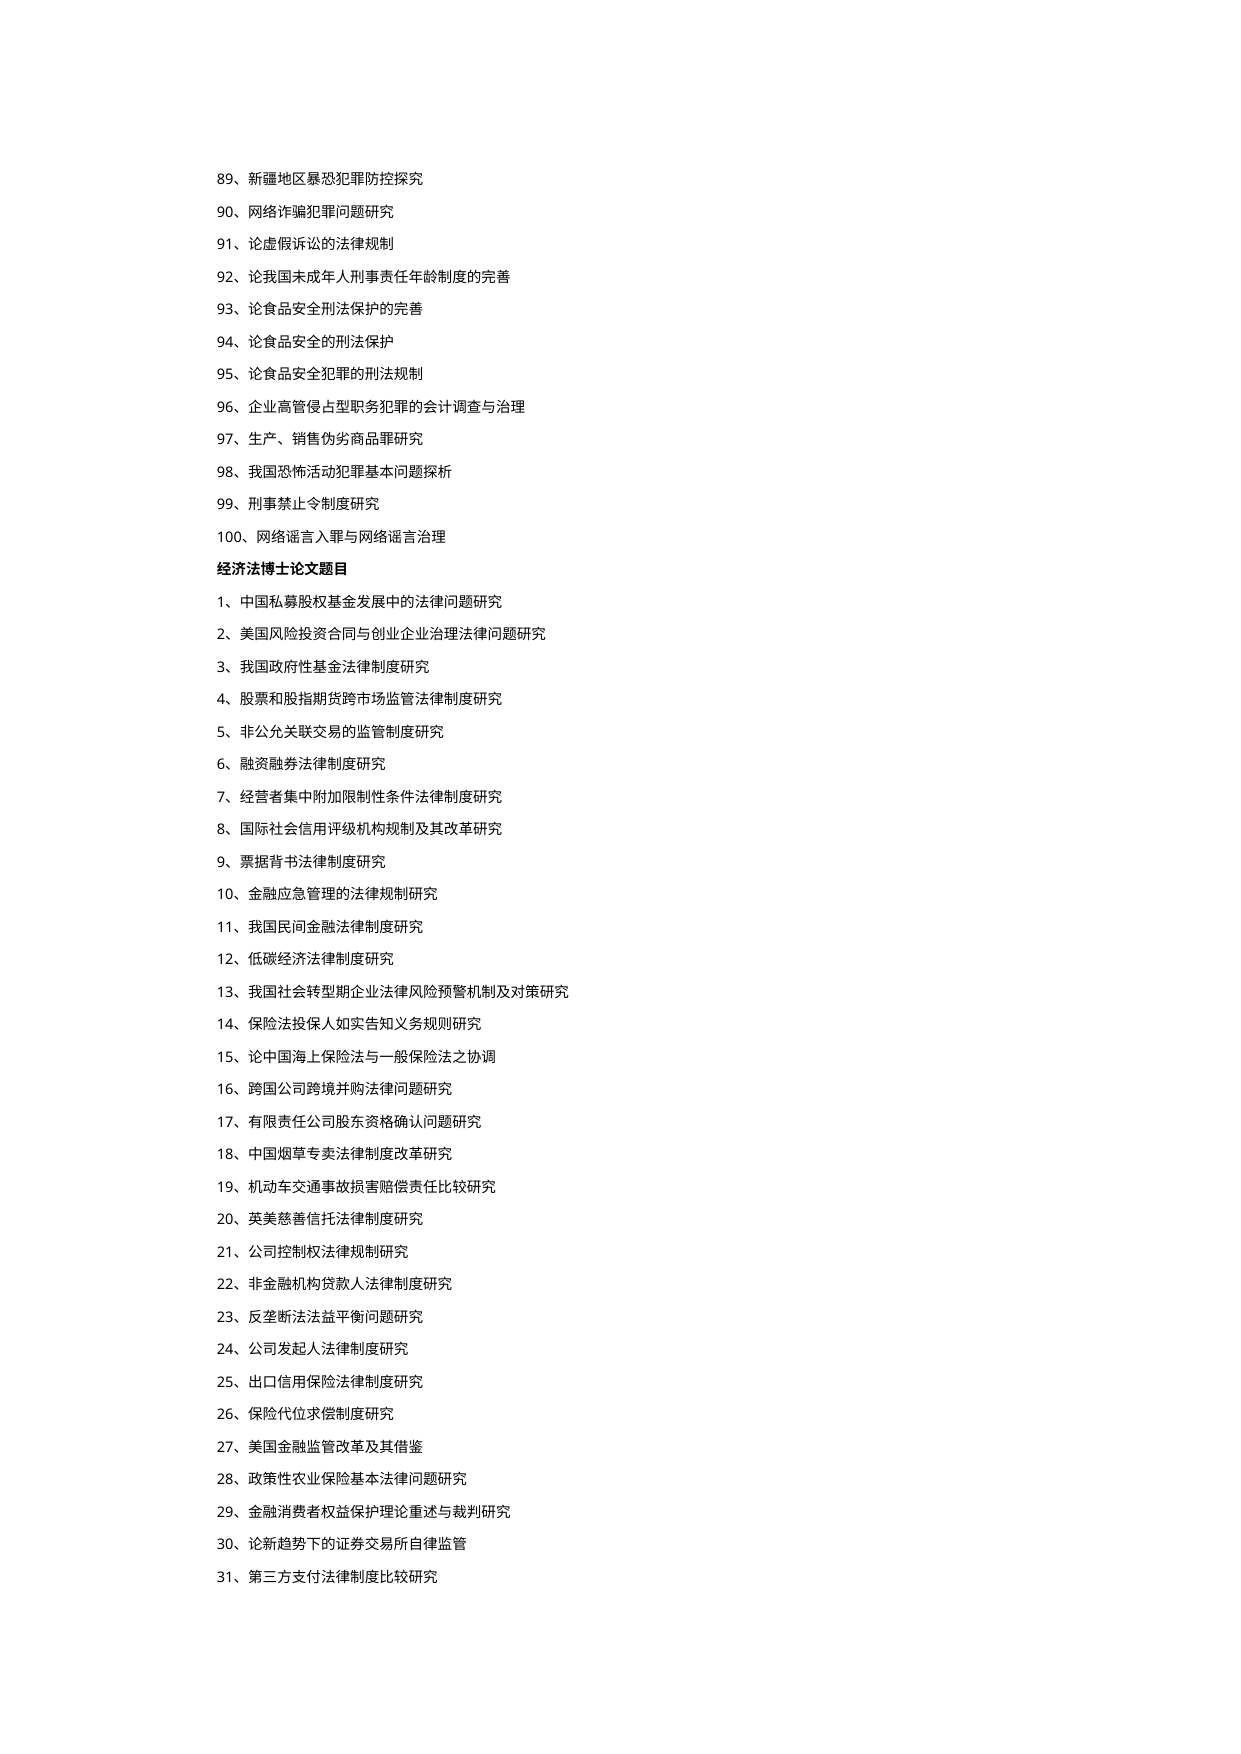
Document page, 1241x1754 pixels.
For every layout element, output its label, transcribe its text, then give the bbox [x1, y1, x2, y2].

text 经济法博士论文题目 [187, 552, 1053, 584]
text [187, 162, 1053, 552]
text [187, 584, 1053, 1592]
